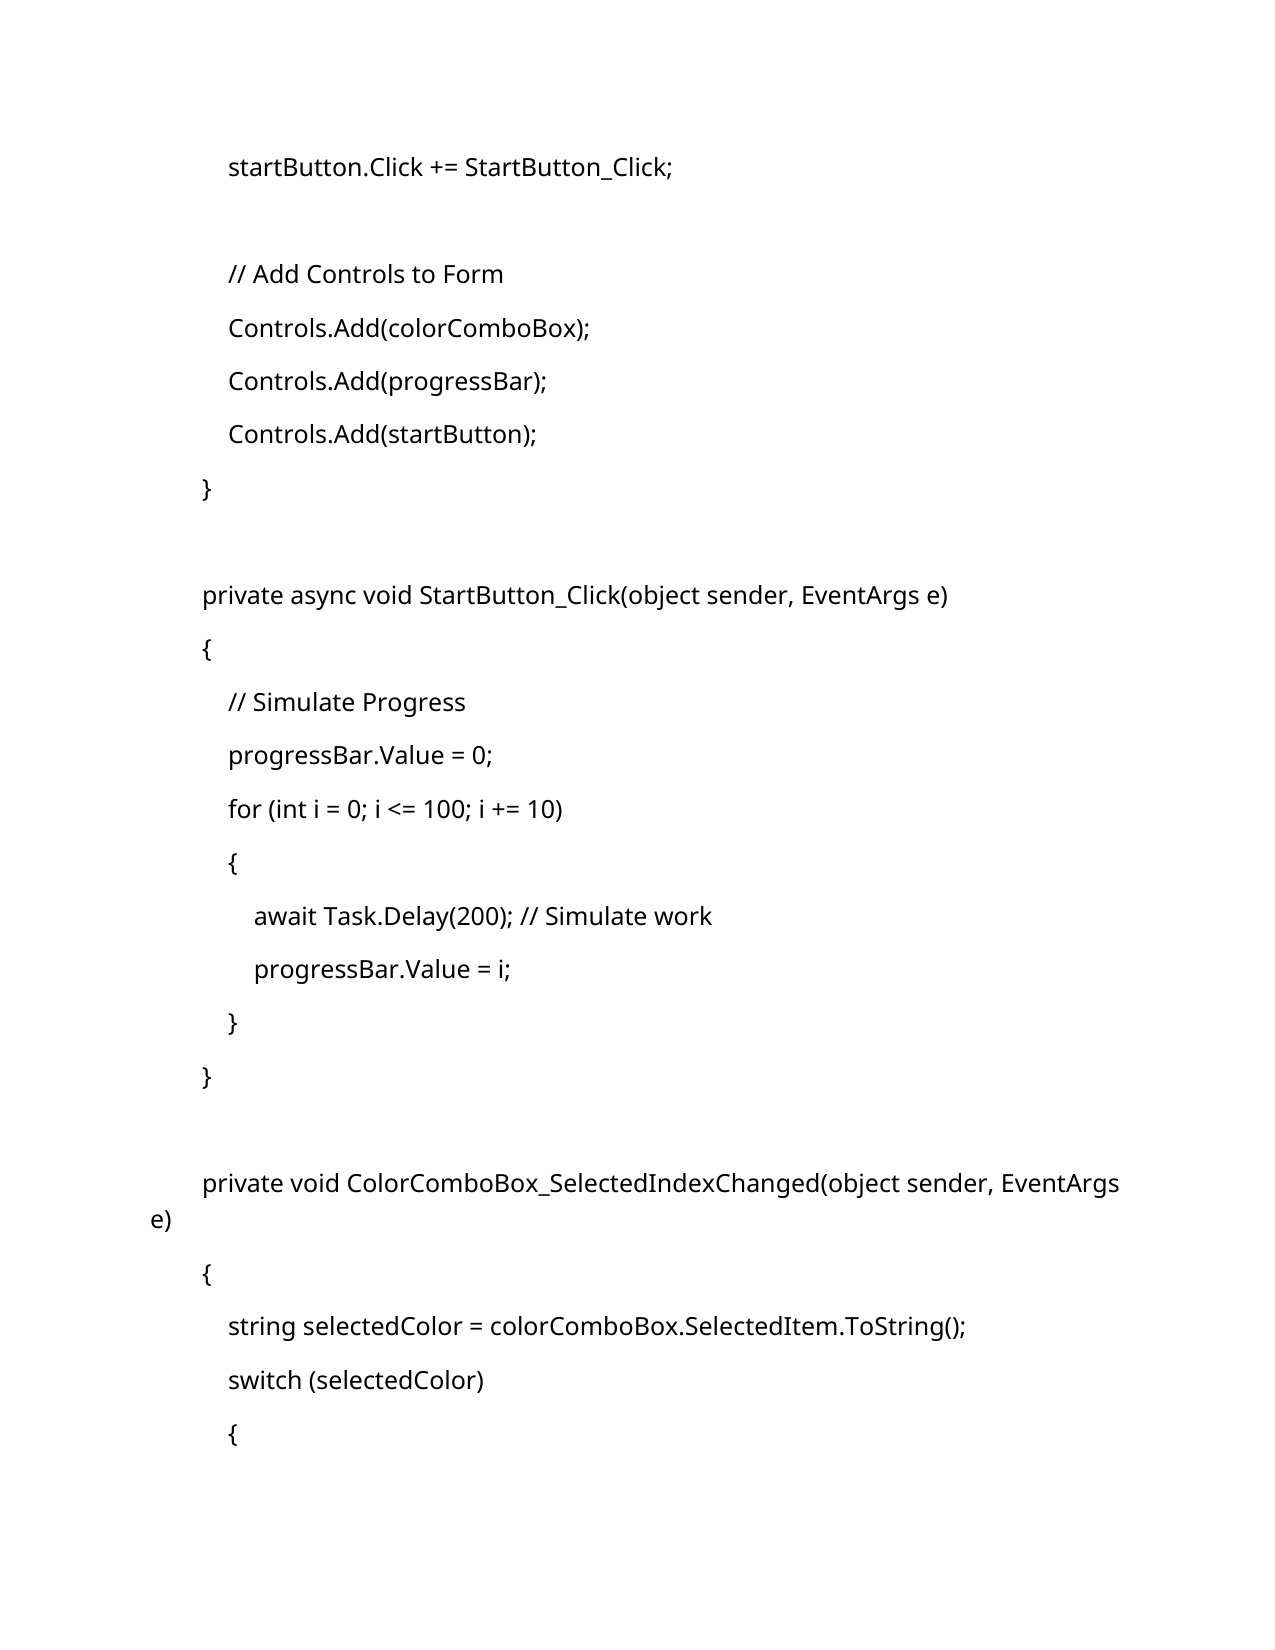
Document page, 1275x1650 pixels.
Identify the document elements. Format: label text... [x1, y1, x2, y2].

text switch (selectedColor) [150, 1362, 1125, 1396]
text startButton.Click += StartButton_Click; [150, 150, 1125, 184]
text string selectedColor = colorComboBox.SelectedItem.ToString(); [150, 1309, 1125, 1343]
text { [150, 1416, 1125, 1450]
text progressBar.Value = i; [150, 952, 1125, 986]
text Controls.Add(colorComboBox); [150, 310, 1125, 344]
text // Add Controls to Form [150, 257, 1125, 291]
text { [150, 845, 1125, 879]
text } [150, 1005, 1125, 1039]
text private async void StartButton_Click(object sender, EventArgs e) [150, 577, 1125, 612]
text { [150, 1256, 1125, 1289]
text private void ColorComboBox_SelectedIndexChanged(object sender, EventArgs e) [150, 1165, 1125, 1236]
text Controls.Add(progressBar); [150, 364, 1125, 398]
text { [150, 631, 1125, 665]
text } [150, 1058, 1125, 1092]
text progressBar.Value = 0; [150, 738, 1125, 772]
text await Task.Delay(200); // Simulate work [150, 898, 1125, 932]
text for (int i = 0; i <= 100; i += 10) [150, 791, 1125, 825]
text // Simulate Progress [150, 684, 1125, 718]
text Controls.Add(startButton); [150, 417, 1125, 451]
text } [150, 471, 1125, 505]
